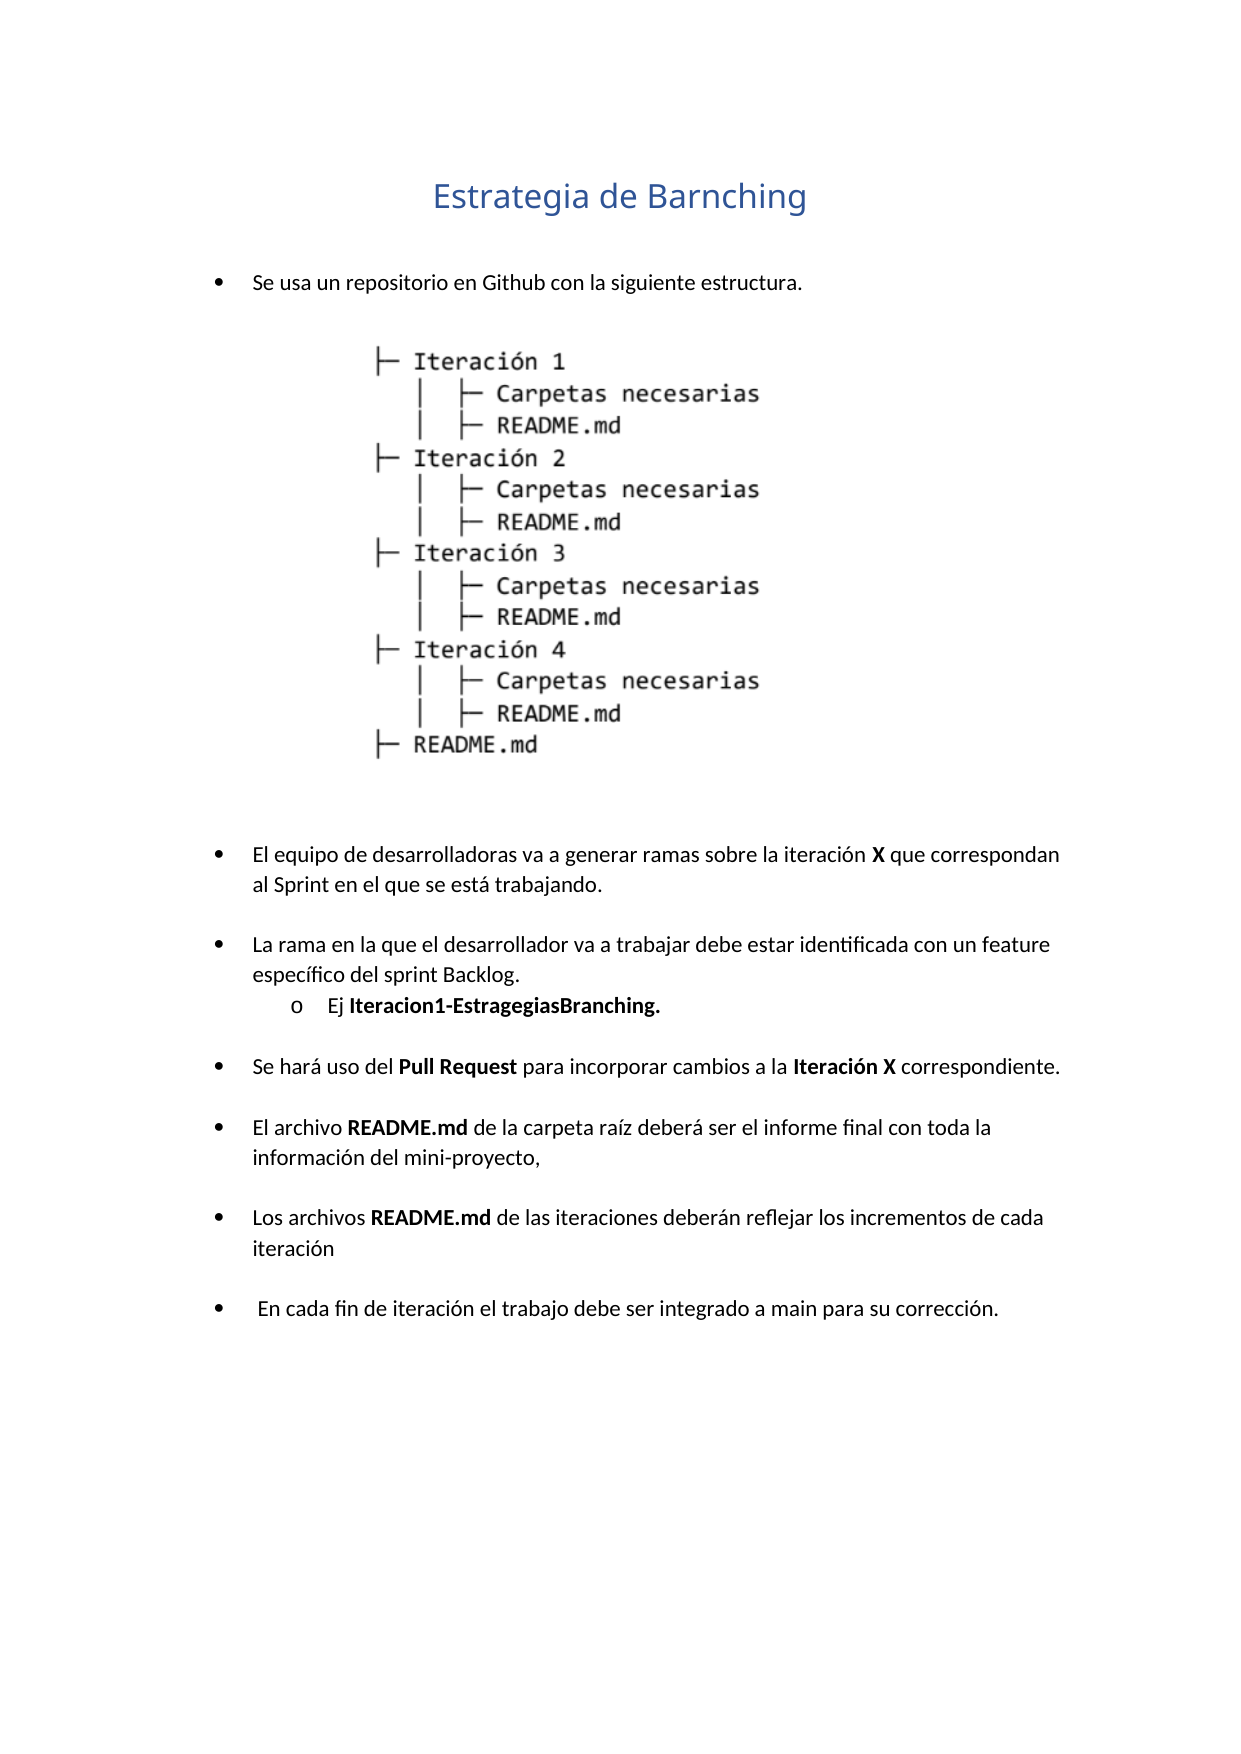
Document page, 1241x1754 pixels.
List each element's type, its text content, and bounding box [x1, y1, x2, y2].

list El archivo README.md de la carpeta raíz deberá ser el informe final con toda la información del mini-proyecto, [215, 1113, 1063, 1171]
list Los archivos README.md de las iteraciones deberán reflejar los incrementos de cada iteración [215, 1203, 1063, 1262]
list El equipo de desarrolladoras va a generar ramas sobre la iteración X que correspondan al Sprint en el que se está trabajando. [215, 840, 1063, 898]
list Ej Iteracion1-EstragegiasBranching. [290, 991, 1063, 1020]
list Se hará uso del Pull Request para incorporar cambios a la Iteración X correspondiente. [215, 1052, 1063, 1081]
subtitle Estrategia de Barnching [177, 173, 1063, 218]
list En cada fin de iteración el trabajo debe ser integrado a main para su corrección. [215, 1294, 1063, 1322]
picture [343, 322, 838, 772]
list La rama en la que el desarrollador va a trabajar debe estar identificada con un feature específico del sprint Backlog. [215, 930, 1063, 989]
list Se usa un repositorio en Github con la siguiente estructura. [215, 268, 1063, 296]
